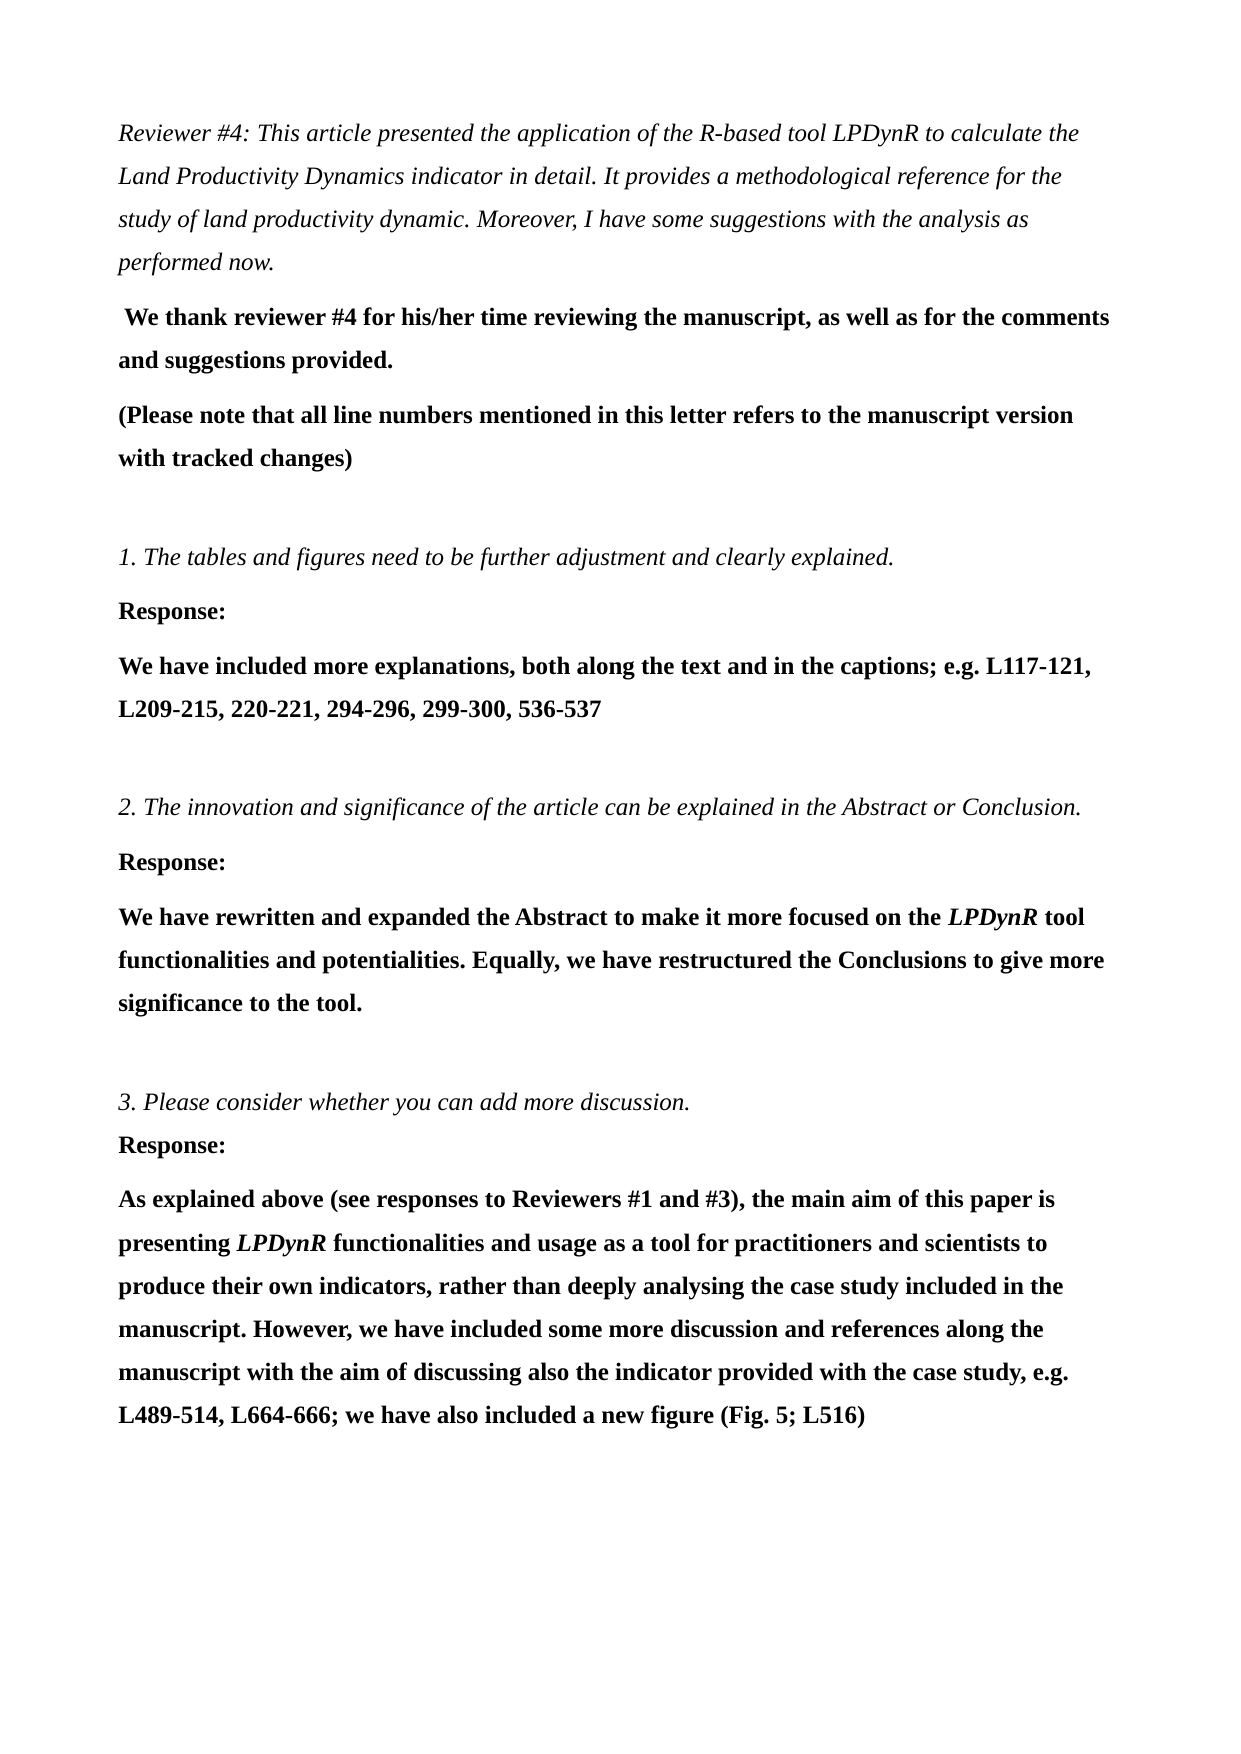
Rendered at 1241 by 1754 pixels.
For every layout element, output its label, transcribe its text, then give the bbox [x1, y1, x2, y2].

text 3. Please consider whether you can add more discussion. Response: [118, 1043, 1122, 1158]
text We thank reviewer #4 for his/her time reviewing the manuscript, as well as for the comments and suggestions provided. [118, 302, 1122, 374]
text (Please note that all line numbers mentioned in this letter refers to the manuscript version with tracked changes) [118, 400, 1122, 472]
text Reviewer #4: This article presented the application of the R-based tool LPDynR to calculate the Land Productivity Dynamics indicator in detail. It provides a methodological reference for the study of land productivity dynamic. Moreover, I have some suggestions with the analysis as performed now. [118, 118, 1122, 276]
text Response: [118, 847, 1122, 876]
text We have included more explanations, both along the text and in the captions; e.g. L117-121, L209-215, 220-221, 294-296, 299-300, 536-537 [118, 651, 1122, 723]
text Response: [118, 596, 1122, 625]
text We have rewritten and expanded the Abstract to make it more focused on the LPDynR tool functionalities and potentialities. Equally, we have restructured the Conclusions to give more significance to the tool. [118, 902, 1122, 1017]
text 2. The innovation and significance of the article can be explained in the Abstract or Conclusion. [118, 749, 1122, 821]
text As explained above (see responses to Reviewers #1 and #3), the main aim of this paper is presenting LPDynR functionalities and usage as a tool for practitioners and scientists to produce their own indicators, rather than deeply analysing the case study included in the manuscript. However, we have included some more discussion and references along the manuscript with the aim of discussing also the indicator provided with the case study, e.g. L489-514, L664-666; we have also included a new figure (Fig. 5; L516) [118, 1184, 1122, 1472]
text 1. The tables and figures need to be further adjustment and clearly explained. [118, 498, 1122, 570]
